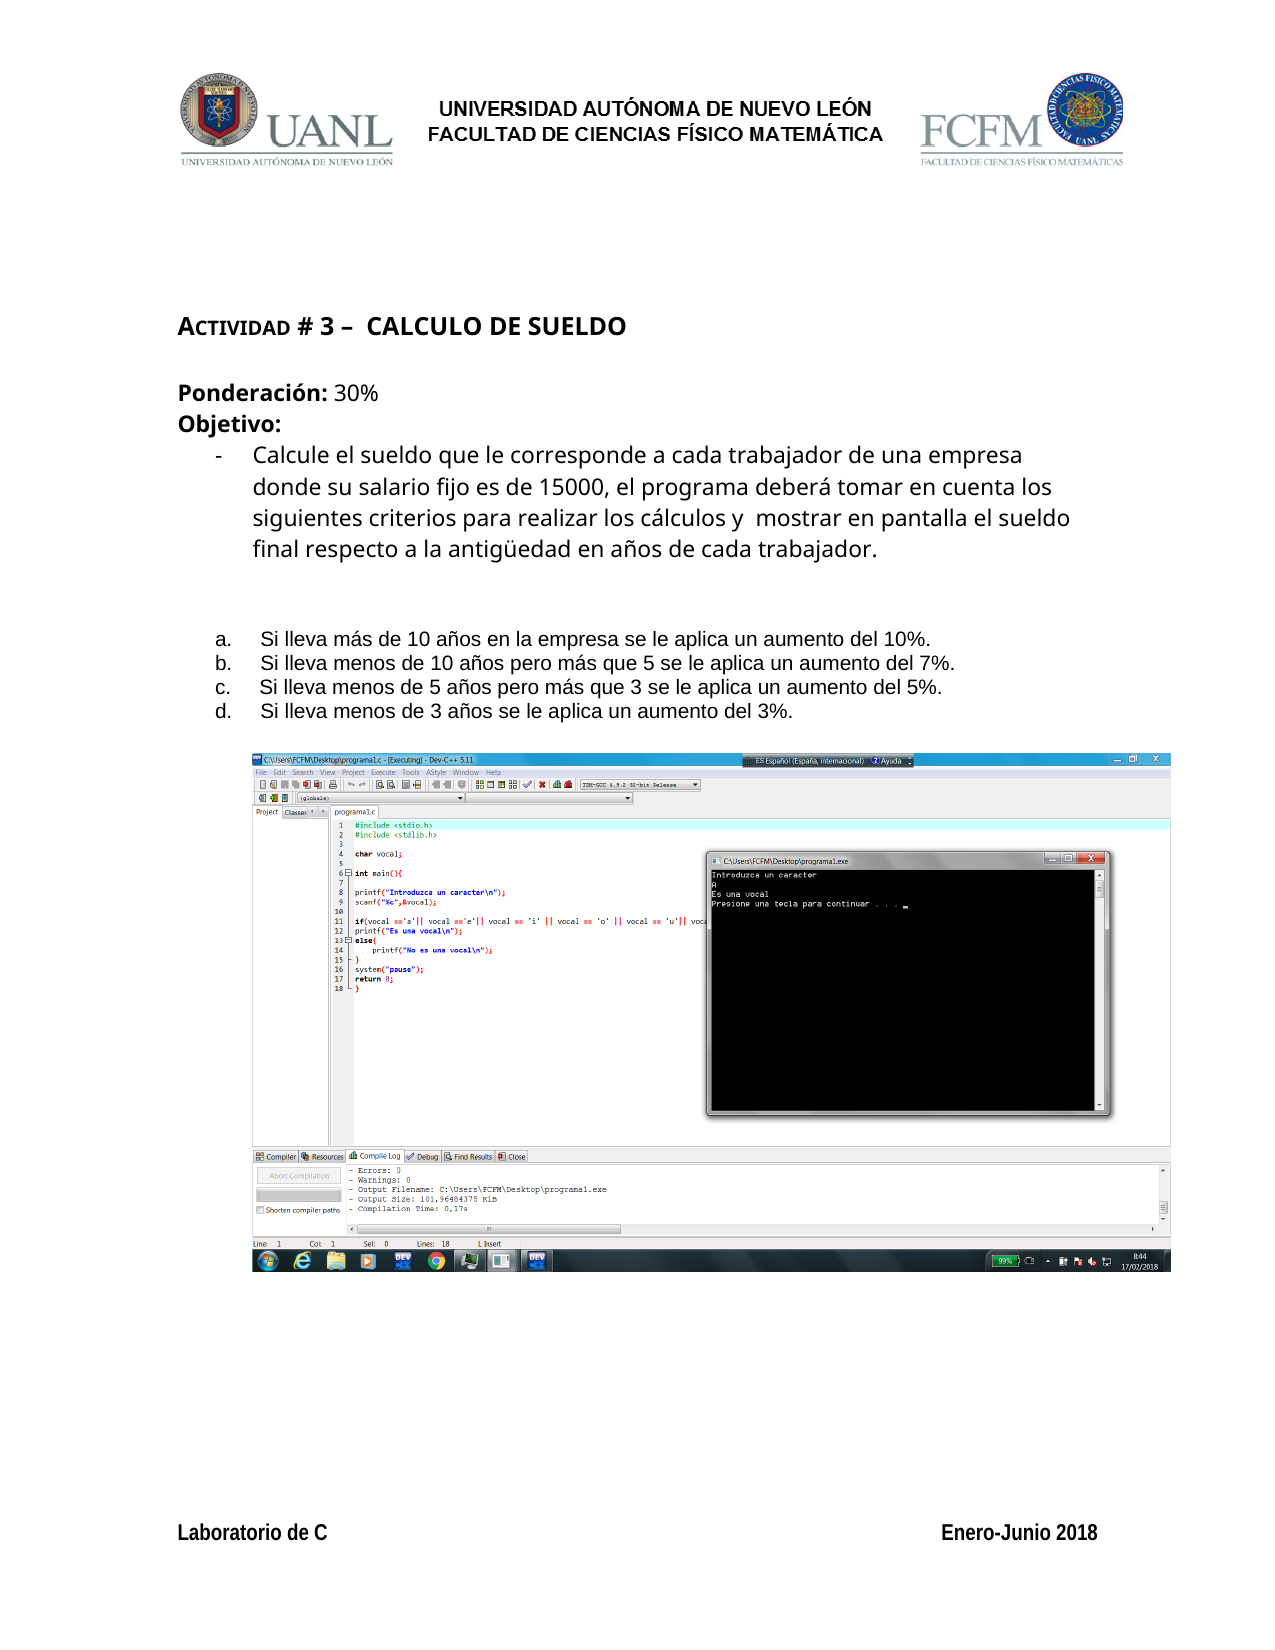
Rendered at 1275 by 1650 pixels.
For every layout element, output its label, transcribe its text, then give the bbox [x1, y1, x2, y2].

text b. Si lleva menos de 10 años pero más que 5 se le aplica un aumento del 7%. [177, 651, 1098, 674]
list Actividad # 3 – CALCULO DE SUELDO [177, 308, 1098, 343]
text Ponderación: 30% [177, 377, 1098, 408]
picture [177, 73, 1126, 184]
text Objetivo: [177, 408, 1098, 439]
picture [252, 753, 1171, 1272]
list Calcule el sueldo que le corresponde a cada trabajador de una empresa donde su salario fijo es de 15000, el programa deberá tomar en cuenta los siguientes criterios para realizar los cálculos y mostrar en pantalla el sueldo final respecto a la antigüedad en años de cada trabajador. [215, 439, 1098, 564]
text c. Si lleva menos de 5 años pero más que 3 se le aplica un aumento del 5%. [177, 674, 1098, 698]
text a. Si lleva más de 10 años en la empresa se le aplica un aumento del 10%. [177, 627, 1098, 651]
text d. Si lleva menos de 3 años se le aplica un aumento del 3%. [177, 698, 1098, 722]
